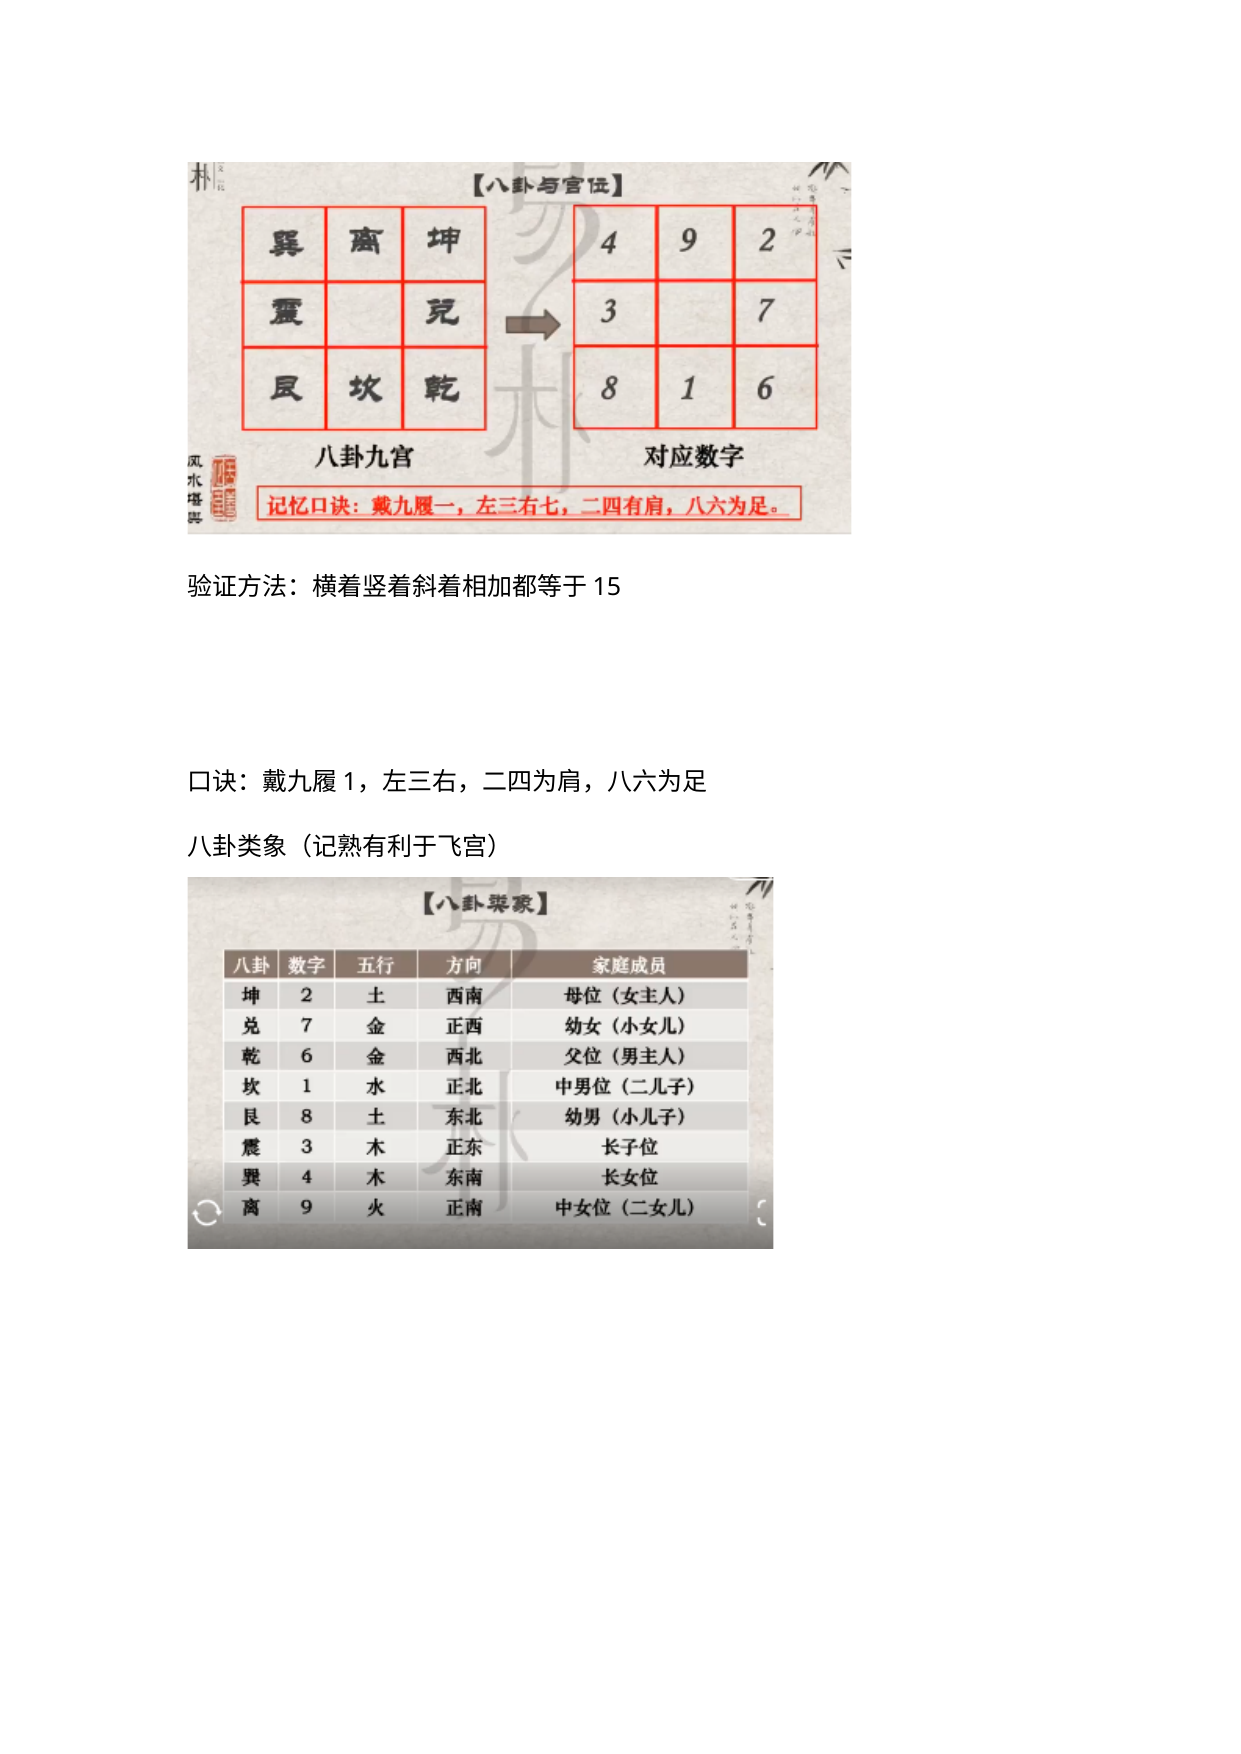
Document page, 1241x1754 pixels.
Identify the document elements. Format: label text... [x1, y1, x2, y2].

picture [187, 162, 852, 536]
picture [187, 877, 774, 1249]
text 验证方法：横着竖着斜着相加都等于15 [187, 552, 1053, 617]
text 八卦类象（记熟有利于飞宫） [187, 812, 1053, 877]
text 口诀：戴九履1，左三右，二四为肩，八六为足 [187, 682, 1053, 812]
